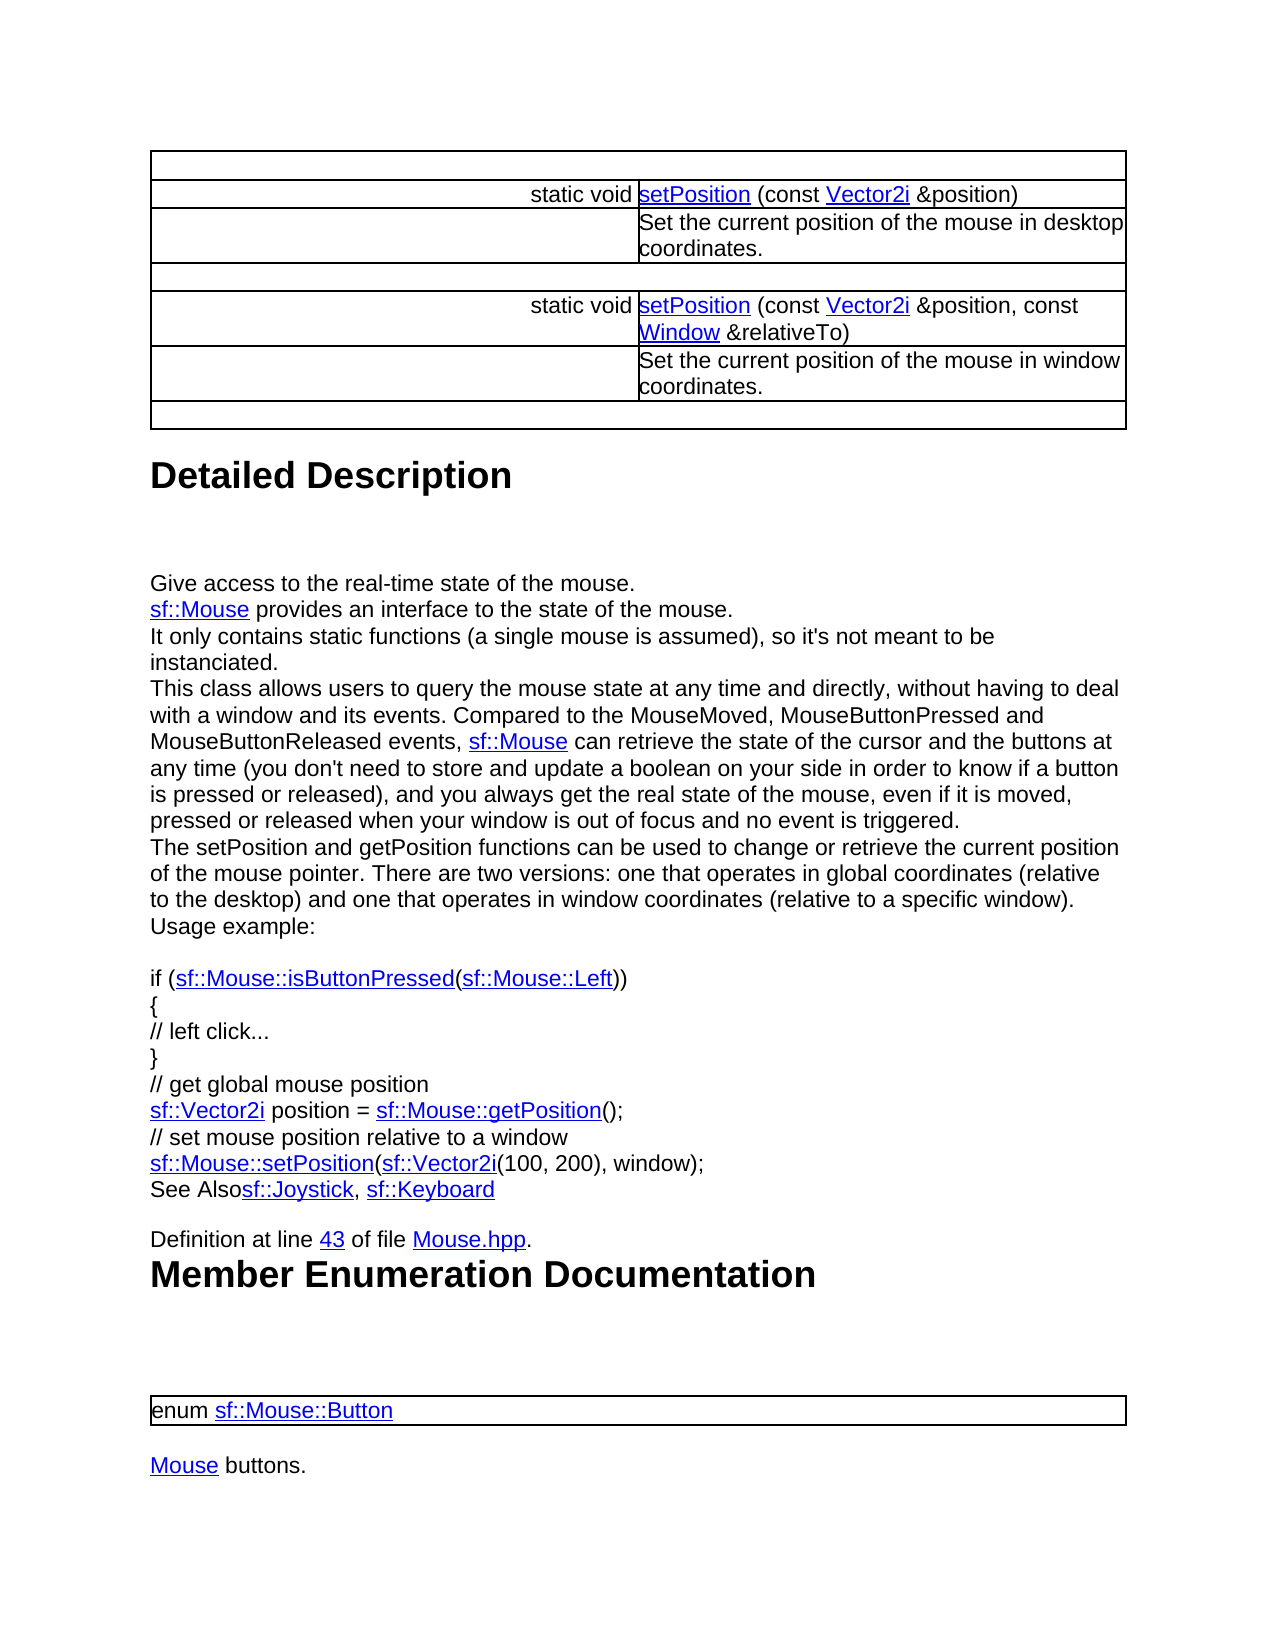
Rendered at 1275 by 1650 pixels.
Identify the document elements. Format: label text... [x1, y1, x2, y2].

table_cell [152, 264, 1125, 290]
text See Alsosf::Joystick, sf::Keyboard [150, 1176, 1125, 1202]
text sf::Vector2i position = sf::Mouse::getPosition(); [150, 1097, 1125, 1123]
table_cell [152, 152, 1125, 178]
text Give access to the real-time state of the mouse. [150, 570, 1125, 596]
text // get global mouse position [150, 1071, 1125, 1097]
text sf::Mouse::setPosition(sf::Vector2i(100, 200), window); [150, 1150, 1125, 1176]
table_cell [152, 209, 638, 262]
table_cell [152, 347, 638, 400]
text } [150, 1044, 1125, 1071]
table_cell static void [152, 181, 638, 207]
table_header enum sf::Mouse::Button [152, 1397, 1125, 1423]
text Mouse buttons. [150, 1452, 1125, 1478]
text This class allows users to query the mouse state at any time and directly, without having to deal with a window and its events. Compared to the MouseMoved, MouseButtonPressed and MouseButtonReleased events, sf::Mouse can retrieve the state of the cursor and the buttons at any time (you don't need to store and update a boolean on your side in order to know if a button is pressed or released), and you always get the real state of the mouse, even if it is moved, pressed or released when your window is out of focus and no event is triggered. [150, 675, 1125, 833]
table_cell static void [152, 292, 638, 345]
subtitle Detailed Description [150, 454, 1125, 497]
table_cell Set the current position of the mouse in window coordinates. [640, 347, 1125, 400]
table_cell [152, 402, 1125, 428]
text Usage example: [150, 913, 1125, 939]
subtitle Member Enumeration Documentation [150, 1252, 1125, 1295]
text if (sf::Mouse::isButtonPressed(sf::Mouse::Left)) [150, 965, 1125, 992]
text It only contains static functions (a single mouse is assumed), so it's not meant to be instanciated. [150, 623, 1125, 675]
table_cell setPosition (const Vector2i &position, const Window &relativeTo) [640, 292, 1125, 345]
table_cell Set the current position of the mouse in desktop coordinates. [640, 209, 1125, 262]
text The setPosition and getPosition functions can be used to change or retrieve the current position of the mouse pointer. There are two versions: one that operates in global coordinates (relative to the desktop) and one that operates in window coordinates (relative to a specific window). [150, 833, 1125, 913]
text Definition at line 43 of file Mouse.hpp. [150, 1226, 1125, 1252]
text sf::Mouse provides an interface to the state of the mouse. [150, 596, 1125, 623]
text // set mouse position relative to a window [150, 1123, 1125, 1150]
text // left click... [150, 1018, 1125, 1044]
table_cell setPosition (const Vector2i &position) [640, 181, 1125, 207]
text { [150, 992, 1125, 1018]
